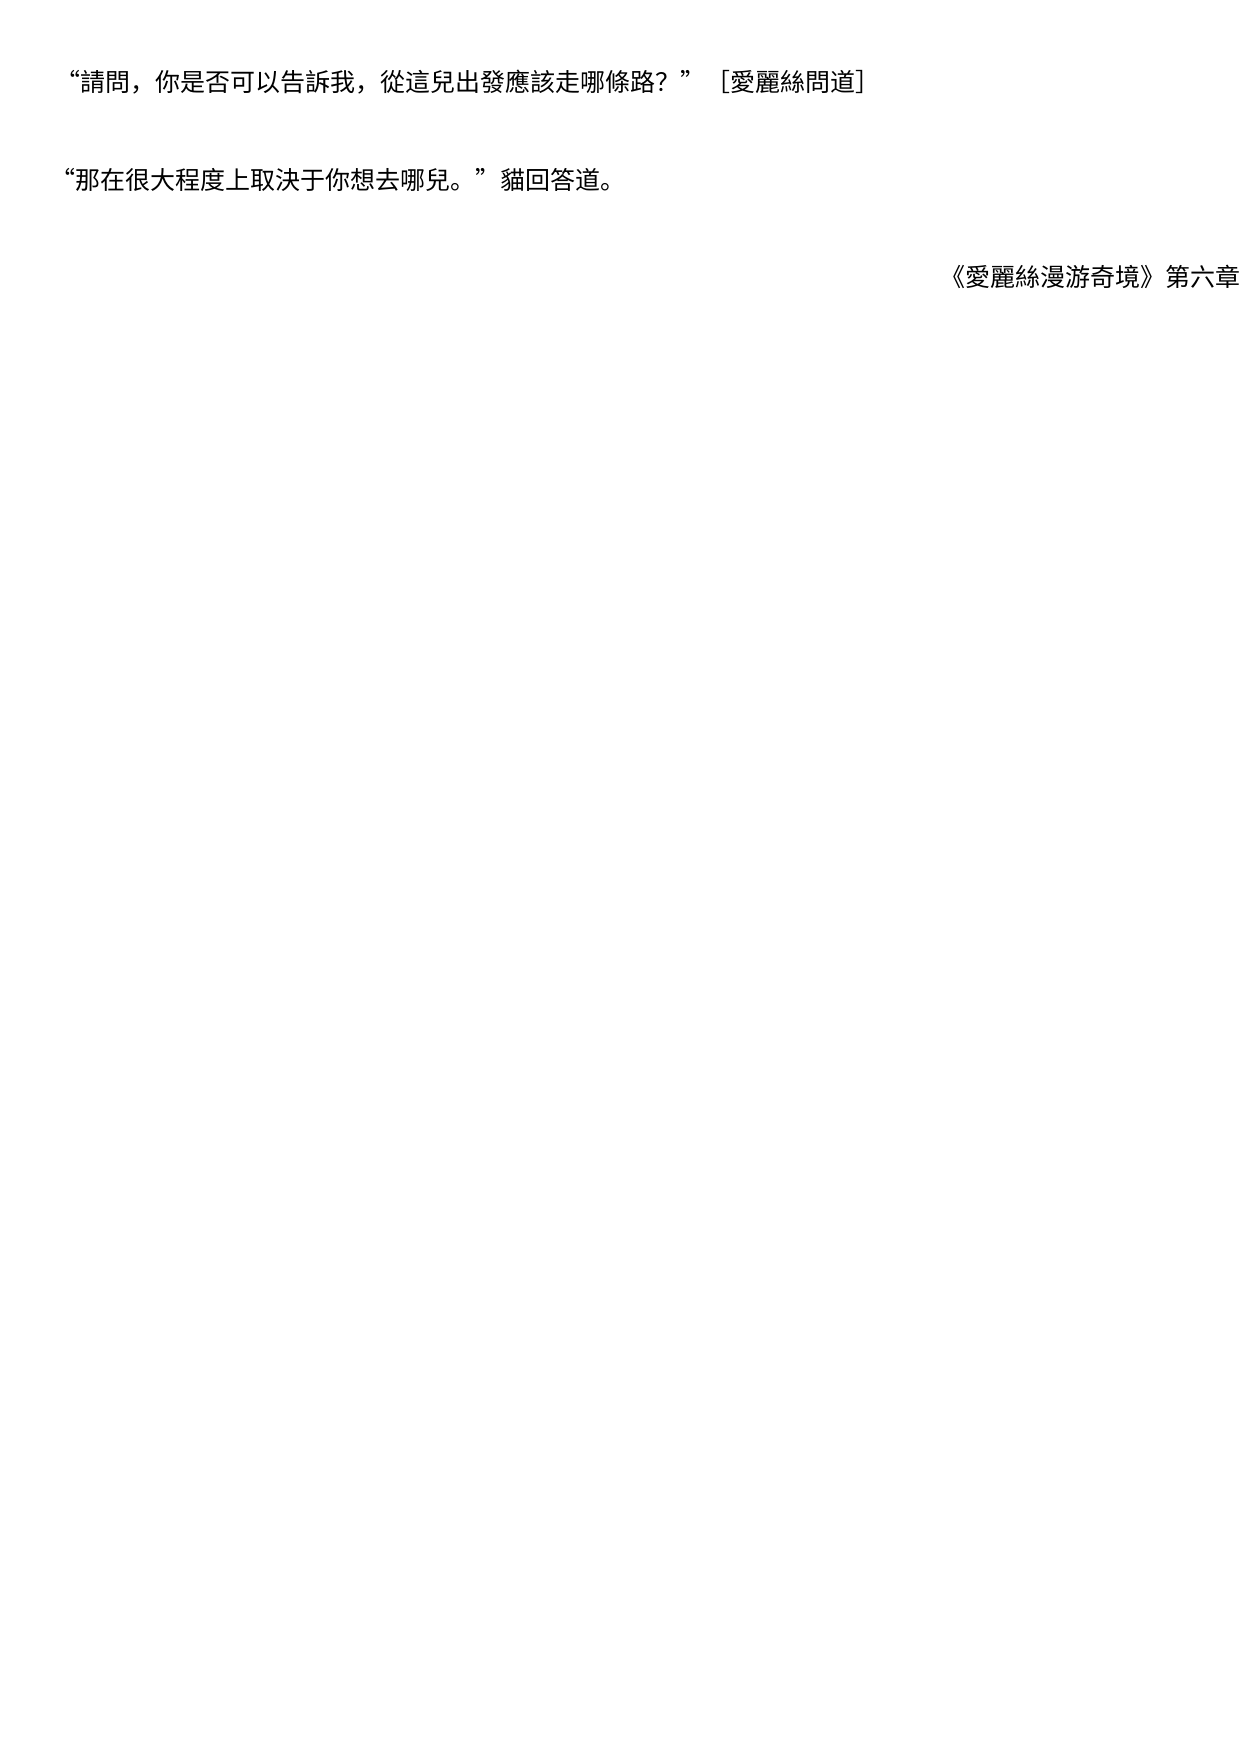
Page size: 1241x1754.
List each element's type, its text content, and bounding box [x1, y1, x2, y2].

text “那在很大程度上取決于你想去哪兒。”貓回答道。 [0, 146, 1240, 211]
text 《愛麗絲漫游奇境》第六章 [0, 243, 1240, 308]
text “請問，你是否可以告訴我，從這兒出發應該走哪條路？”［愛麗絲問道］ [0, 48, 1240, 113]
